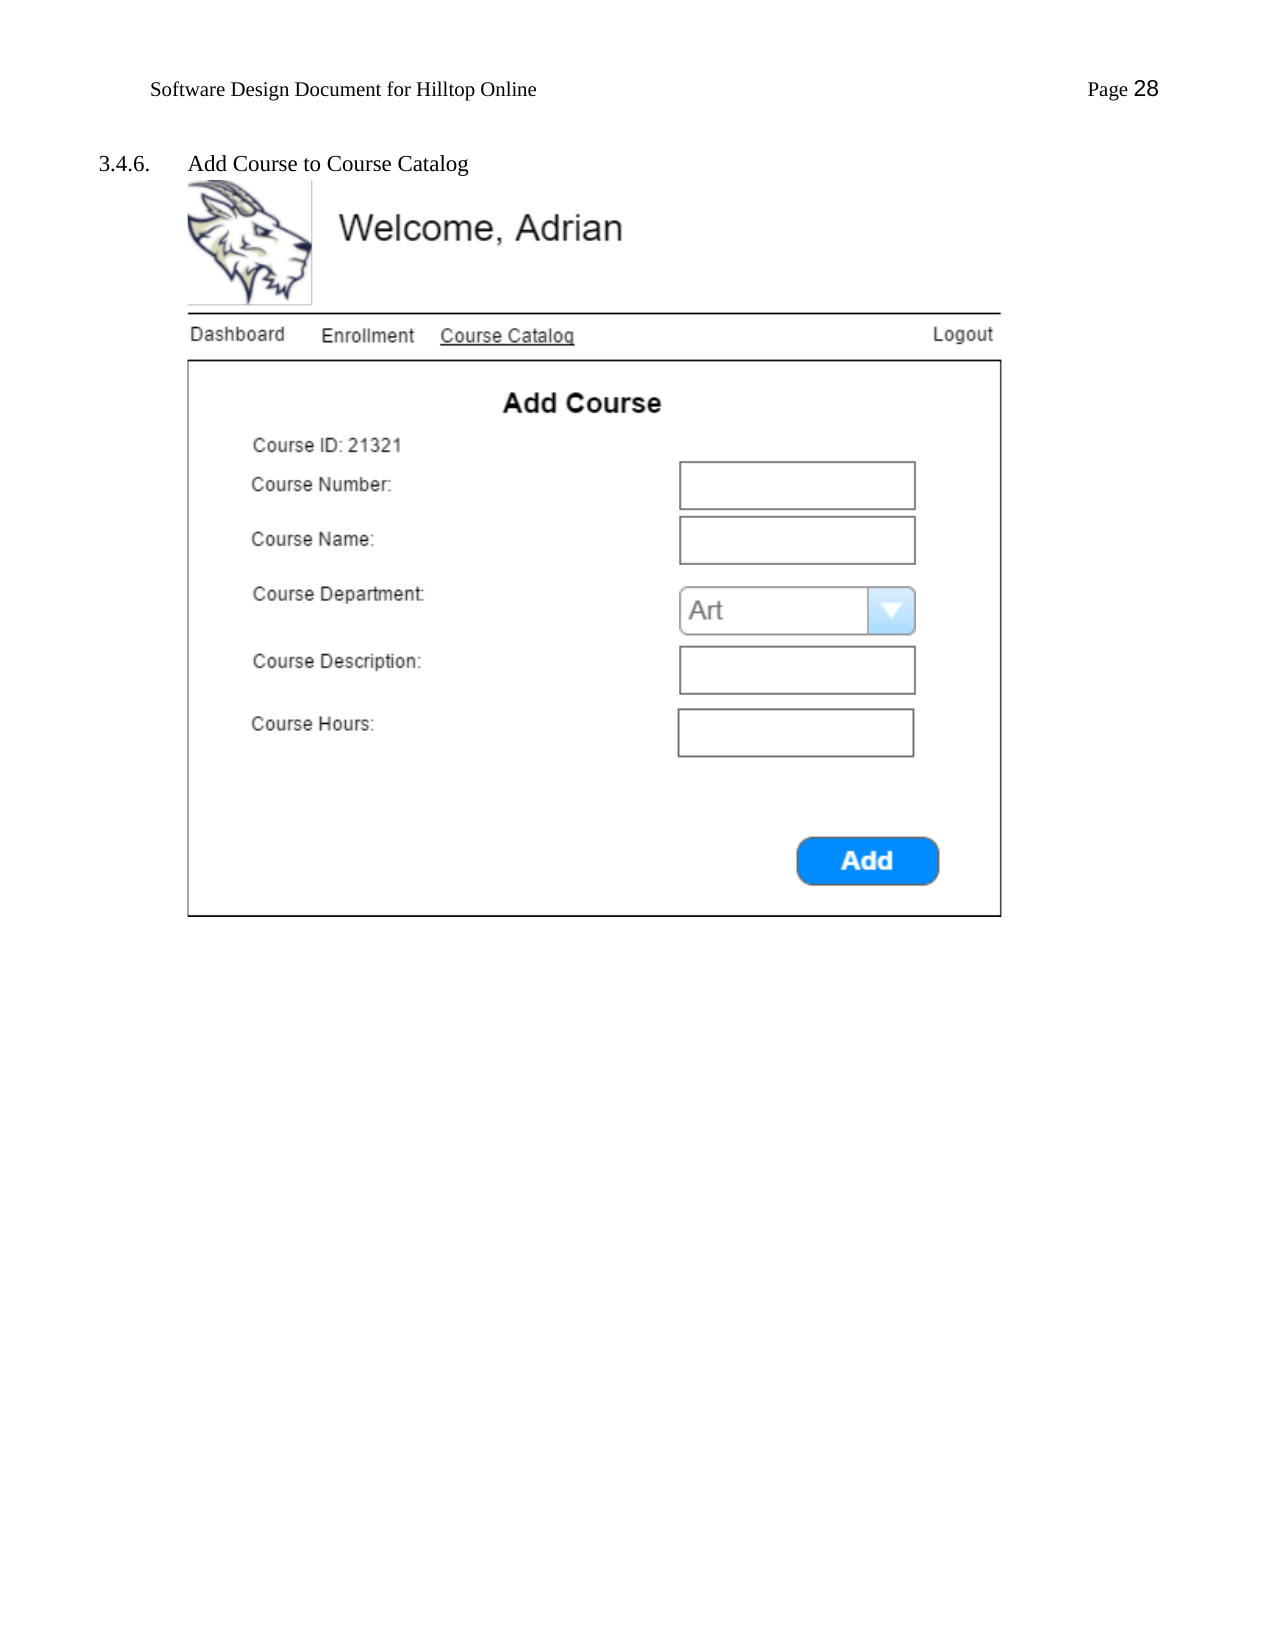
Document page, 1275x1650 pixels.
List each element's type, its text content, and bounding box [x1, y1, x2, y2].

list Add Course to Course Catalog [150, 150, 1125, 916]
